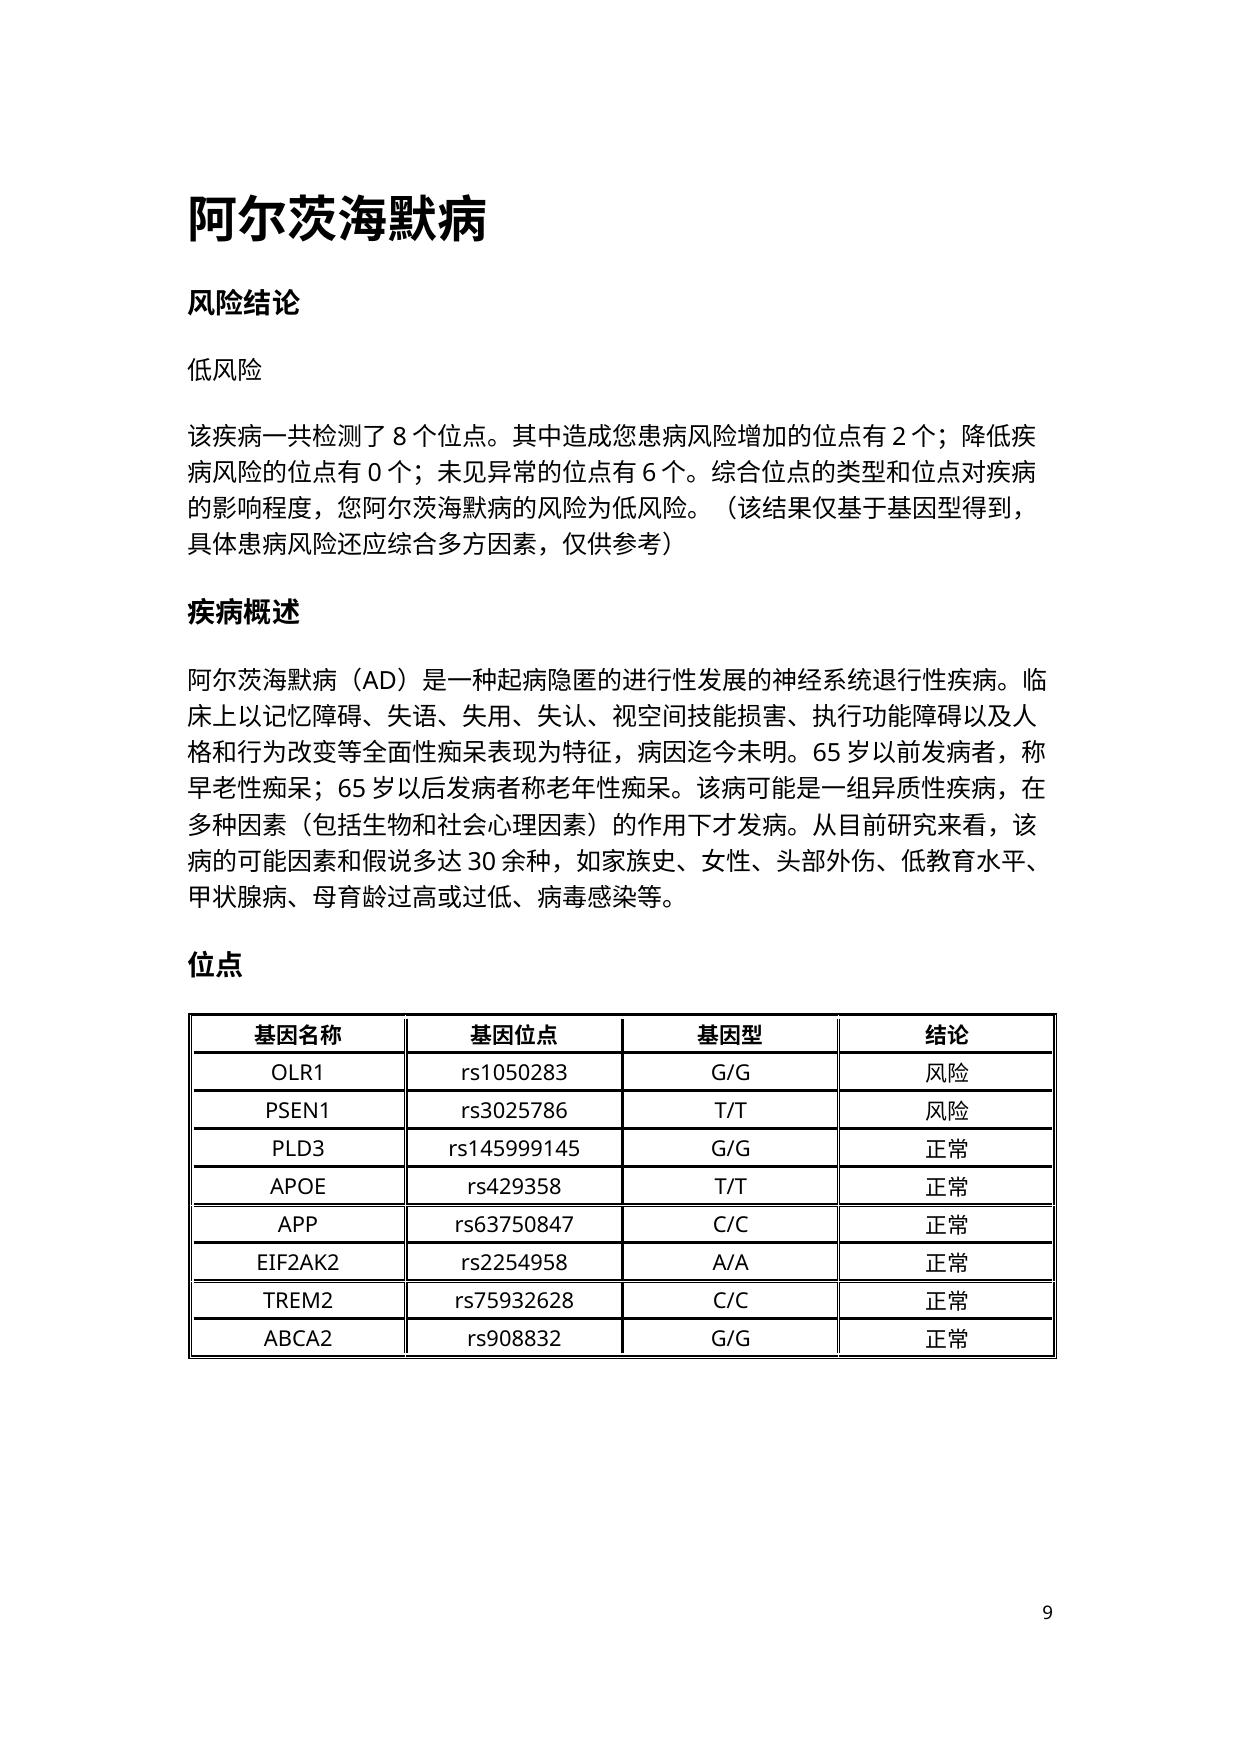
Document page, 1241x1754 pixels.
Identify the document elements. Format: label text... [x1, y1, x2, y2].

table_cell TREM2 [192, 1279, 404, 1317]
table_cell C/C [624, 1207, 837, 1241]
table_header 基因型 [622, 1016, 839, 1051]
table_cell 风险 [840, 1051, 1053, 1089]
table_cell 风险 [840, 1089, 1053, 1127]
table_cell G/G [624, 1130, 837, 1165]
subtitle 位点 [187, 943, 1053, 984]
table_cell rs429358 [408, 1168, 621, 1203]
table_cell 正常 [840, 1203, 1054, 1241]
table_cell G/G [624, 1054, 837, 1089]
subtitle 阿尔茨海默病 [187, 179, 1053, 252]
subtitle 风险结论 [187, 281, 1053, 321]
table_cell rs2254958 [408, 1244, 621, 1279]
table_cell 正常 [840, 1165, 1053, 1203]
table_cell rs145999145 [408, 1130, 621, 1165]
table_header 基因位点 [406, 1016, 622, 1051]
table_cell 正常 [840, 1279, 1054, 1317]
table_cell rs3025786 [408, 1092, 621, 1127]
text 阿尔茨海默病（AD）是一种起病隐匿的进行性发展的神经系统退行性疾病。临床上以记忆障碍、失语、失用、失认、视空间技能损害、执行功能障碍以及人格和行为改变等全面性痴呆表现为特征，病因迄今未明。65岁以前发病者，称早老性痴呆；65岁以后发病者称老年性痴呆。该病可能是一组异质性疾病，在多种因素（包括生物和社会心理因素）的作用下才发病。从目前研究来看，该病的可能因素和假说多达30余种，如家族史、女性、头部外伤、低教育水平、甲状腺病、母育龄过高或过低、病毒感染等。 [187, 660, 1053, 914]
table_cell 正常 [840, 1241, 1053, 1279]
table_cell T/T [624, 1168, 837, 1203]
table_cell rs63750847 [408, 1207, 621, 1241]
table_cell ABCA2 [192, 1317, 406, 1355]
table_cell A/A [624, 1244, 837, 1279]
text 该疾病一共检测了8个位点。其中造成您患病风险增加的位点有2个；降低疾病风险的位点有0个；未见异常的位点有6个。综合位点的类型和位点对疾病的影响程度，您阿尔茨海默病的风险为低风险。（该结果仅基于基因型得到，具体患病风险还应综合多方因素，仅供参考） [187, 416, 1053, 561]
table_cell OLR1 [192, 1051, 404, 1089]
table_cell rs1050283 [408, 1054, 621, 1089]
table_cell T/T [624, 1092, 837, 1127]
table_cell EIF2AK2 [192, 1241, 404, 1279]
subtitle 疾病概述 [187, 590, 1053, 631]
table_cell APP [192, 1203, 404, 1241]
table_cell APOE [192, 1165, 404, 1203]
table_cell C/C [624, 1283, 837, 1317]
table_header 基因名称 [192, 1015, 406, 1051]
table_header 结论 [839, 1016, 1053, 1051]
table_cell PSEN1 [192, 1089, 404, 1127]
table_cell PLD3 [192, 1127, 404, 1165]
table_cell rs75932628 [408, 1283, 621, 1317]
table_cell 正常 [839, 1317, 1053, 1355]
table_cell rs908832 [406, 1320, 622, 1355]
table_cell 正常 [840, 1127, 1053, 1165]
table_cell G/G [622, 1320, 839, 1355]
text 低风险 [187, 351, 1053, 387]
